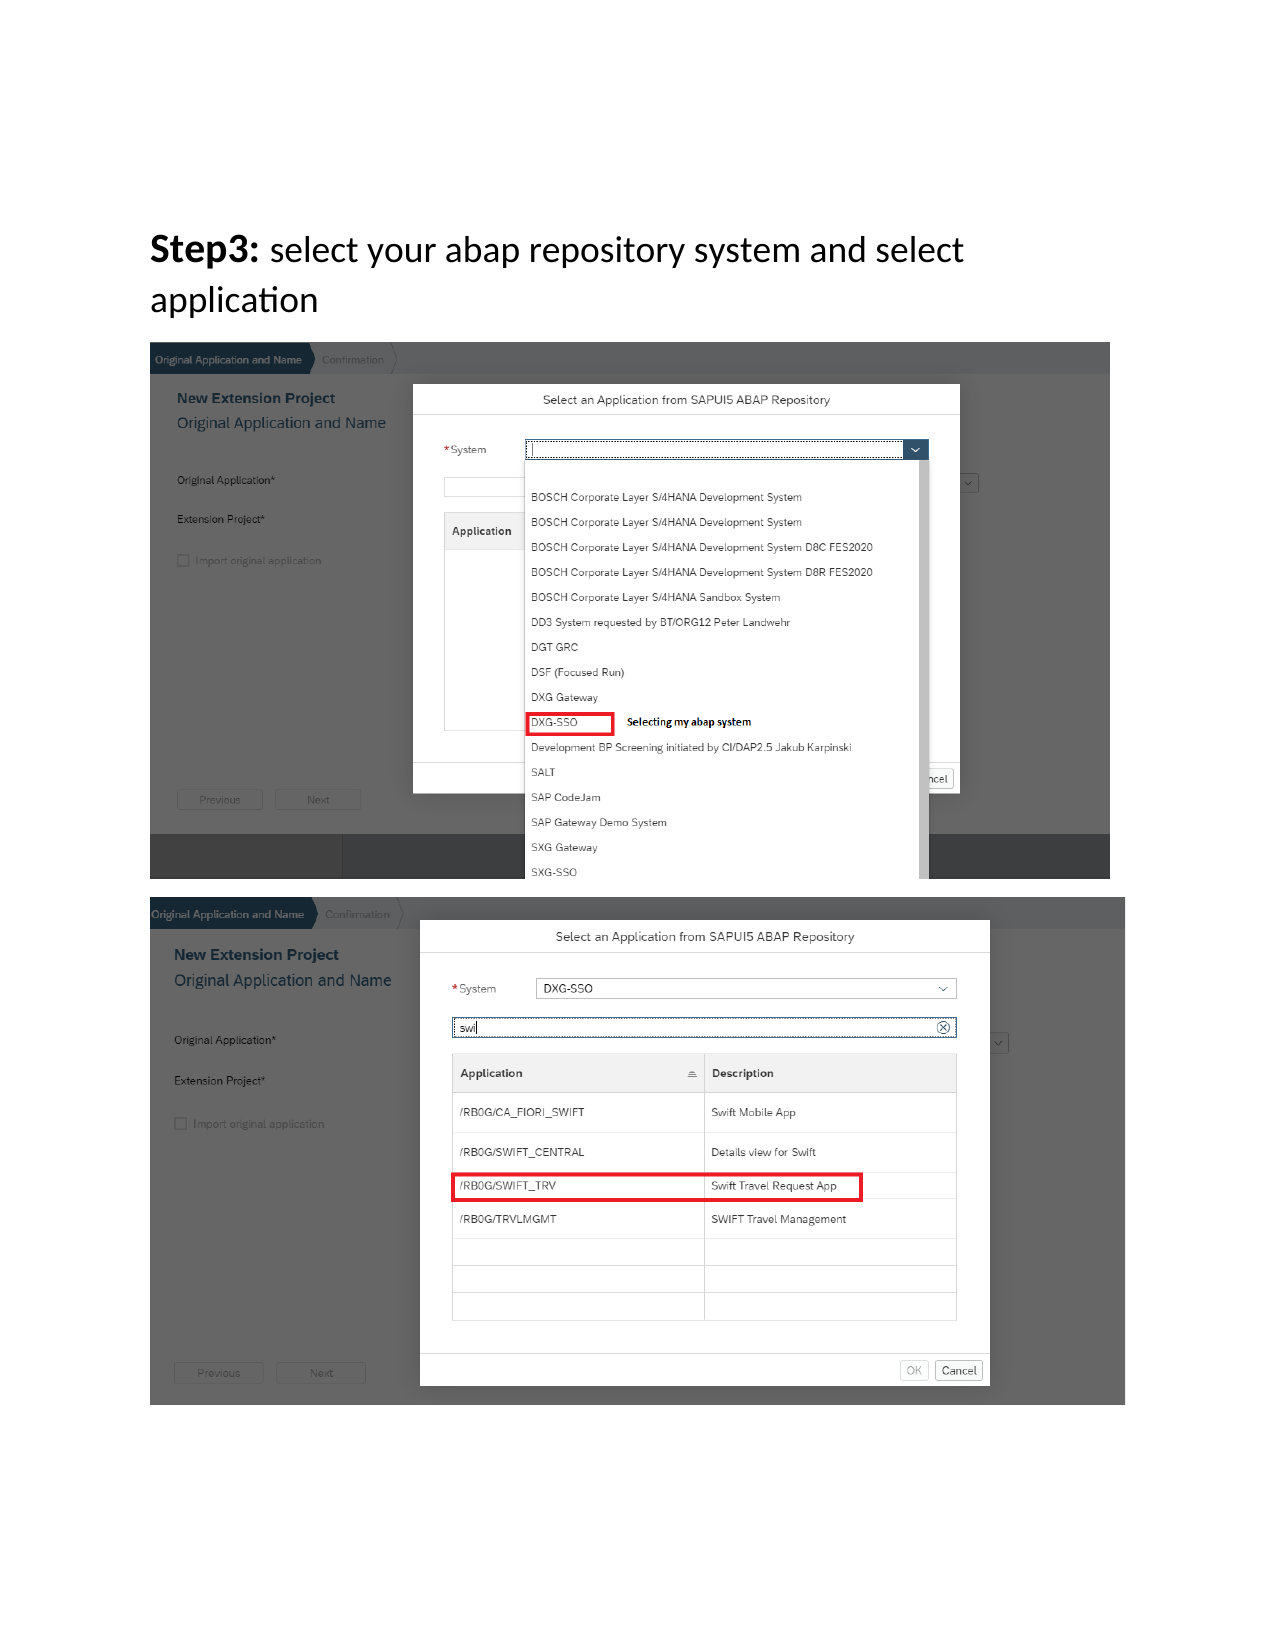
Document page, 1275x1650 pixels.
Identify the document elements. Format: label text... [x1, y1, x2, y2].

text Step3: select your abap repository system and select application [150, 222, 1125, 322]
picture [150, 342, 1119, 879]
picture [150, 897, 1125, 1405]
